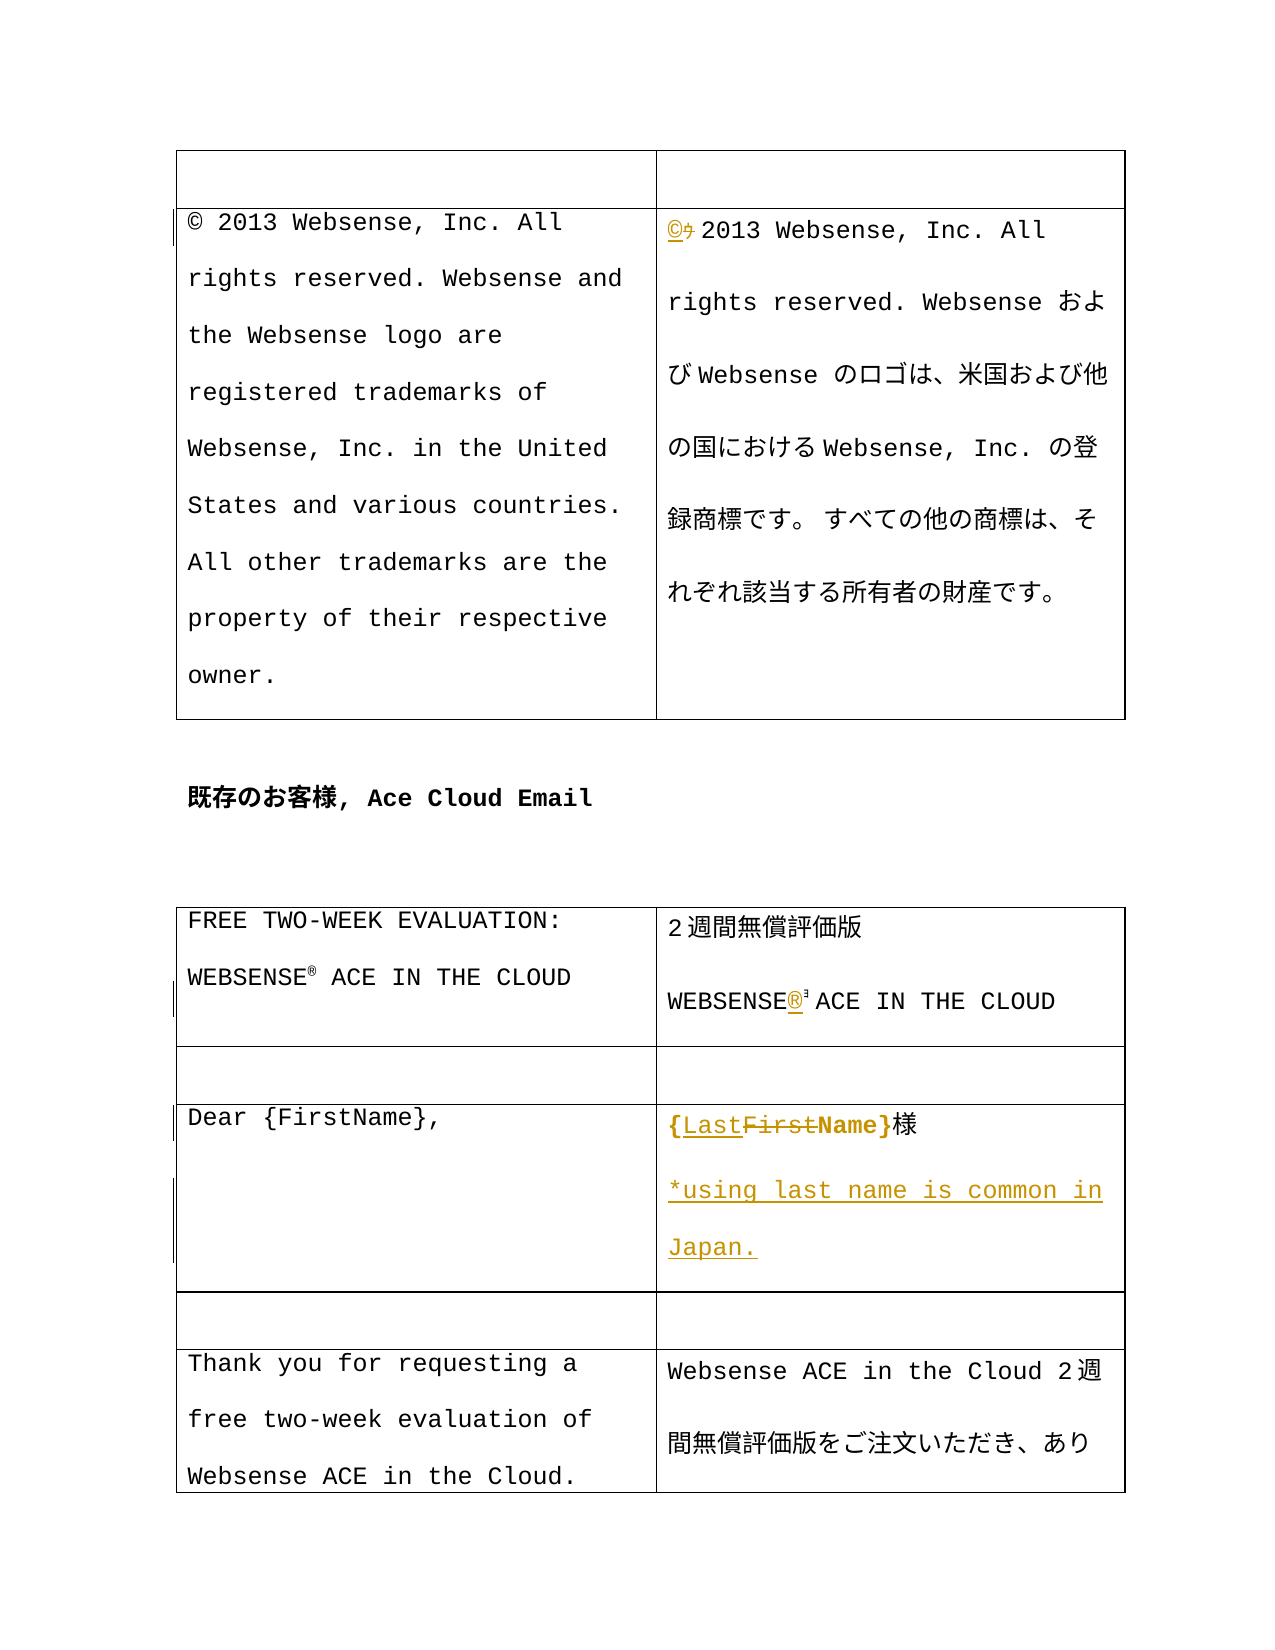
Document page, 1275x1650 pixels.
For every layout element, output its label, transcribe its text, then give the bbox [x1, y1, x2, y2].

table_cell [657, 1047, 1124, 1104]
table_header 2週間無償評価版 WEBSENSEｮ ACE IN THE CLOUD [657, 908, 1124, 1046]
table_cell [177, 1293, 656, 1349]
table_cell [657, 1350, 1124, 1492]
table_cell [657, 1293, 1124, 1349]
table_cell [657, 151, 1124, 208]
table_cell {Name}様 [657, 1105, 1124, 1291]
table_cell © 2013 Websense, Inc. All rights reserved. Websense and the Websense logo are registered trademarks of Websense, Inc. in the United States and various countries. All other trademarks are the property of their respective owner. [177, 209, 656, 719]
table_cell [177, 1047, 656, 1104]
table_cell [177, 151, 656, 208]
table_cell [177, 1350, 656, 1492]
table_header FREE TWO-WEEK EVALUATION: WEBSENSE® ACE IN THE CLOUD [177, 908, 656, 1046]
table_cell 2013 Websense, Inc. All rights reserved. Websense および Websense のロゴは、米国および他の国における Websense, Inc. の登録商標です。 すべての他の商標は、それぞれ該当する所有者の財産です。 [657, 209, 1124, 719]
table_cell Dear {FirstName}, [177, 1105, 656, 1291]
text 既存のお客様, Ace Cloud Email [187, 777, 1087, 813]
